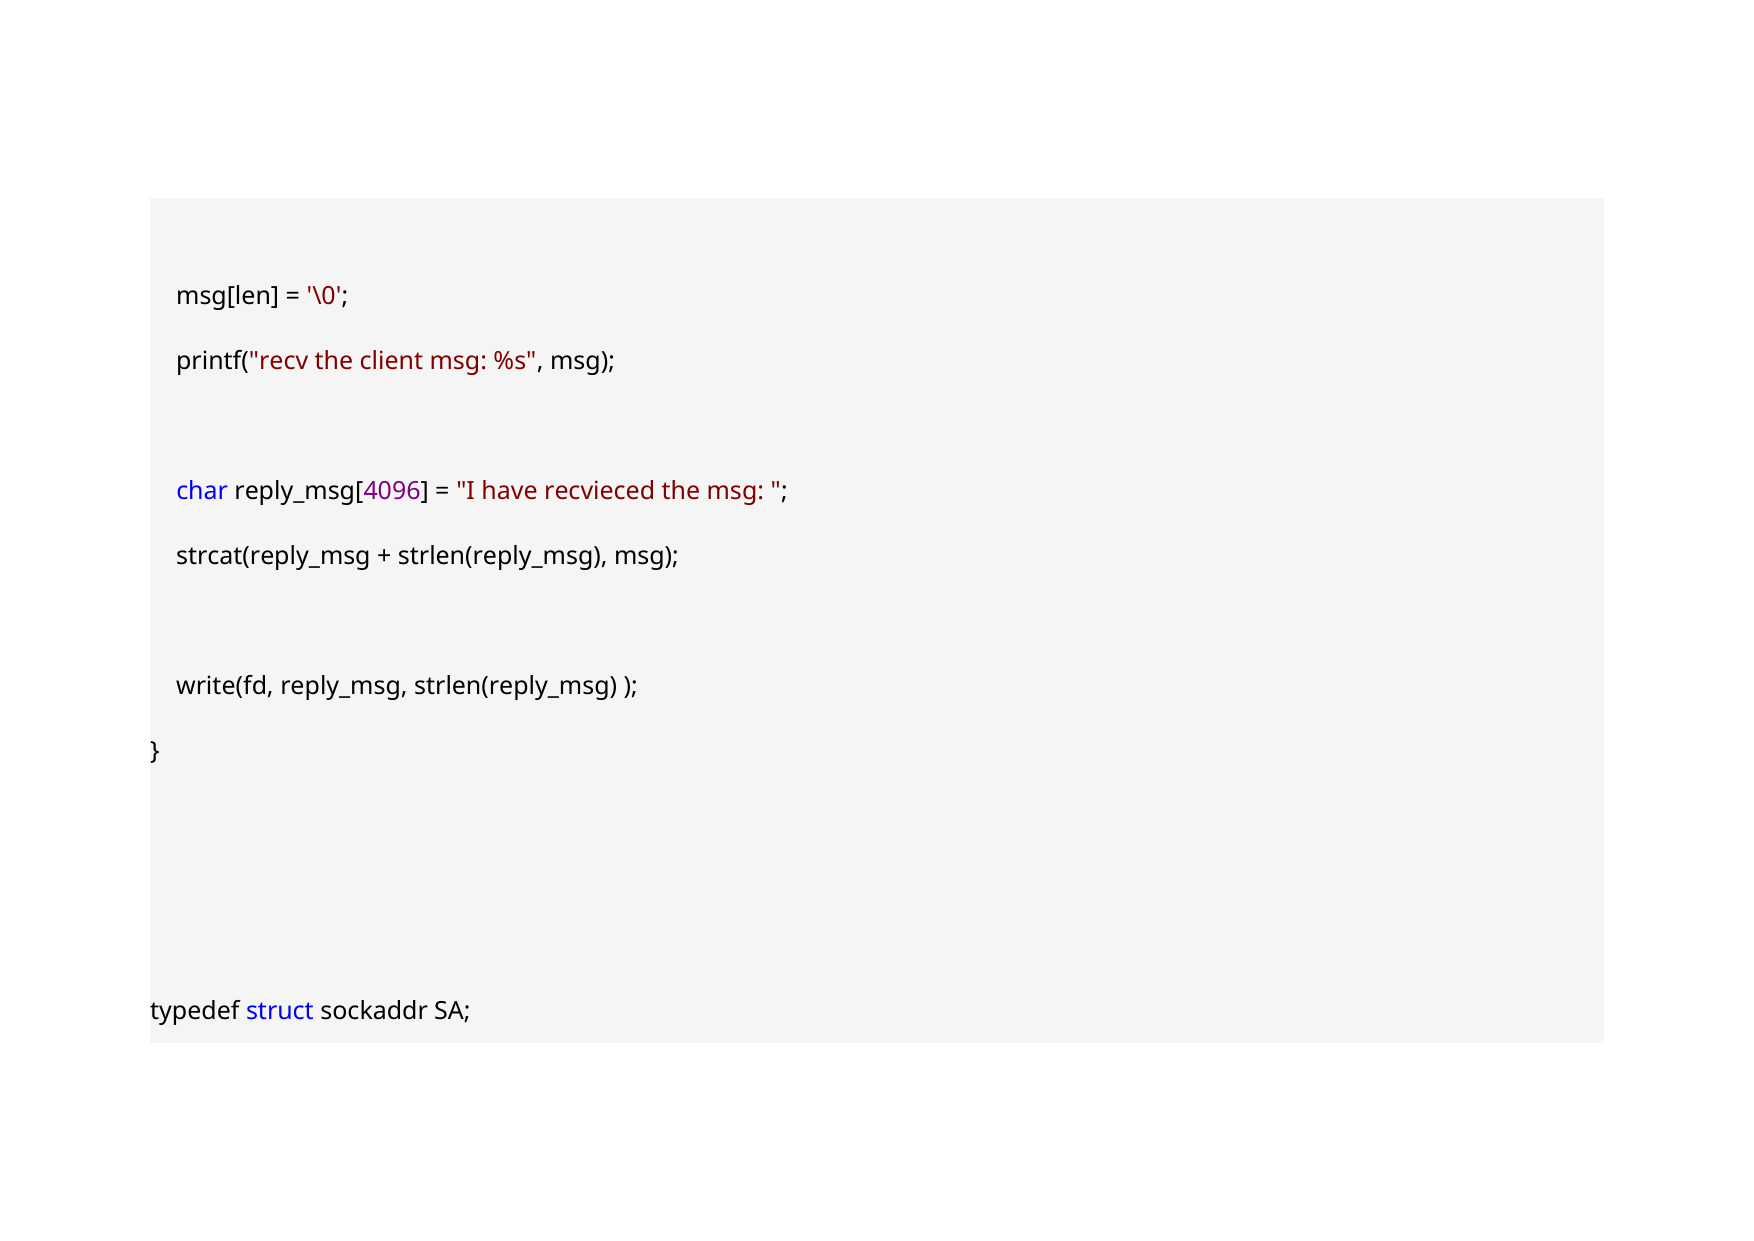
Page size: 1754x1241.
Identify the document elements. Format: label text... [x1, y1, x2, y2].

text strcat(reply_msg + strlen(reply_msg), msg); [150, 523, 1604, 588]
text msg[len] = '\0'; [150, 263, 1604, 328]
text char reply_msg[4096] = "I have recvieced the msg: "; [150, 458, 1604, 523]
text } [150, 718, 1604, 783]
text printf("recv the client msg: %s", msg); [150, 328, 1604, 393]
text typedef struct sockaddr SA; [150, 978, 1604, 1043]
text write(fd, reply_msg, strlen(reply_msg) ); [150, 653, 1604, 718]
